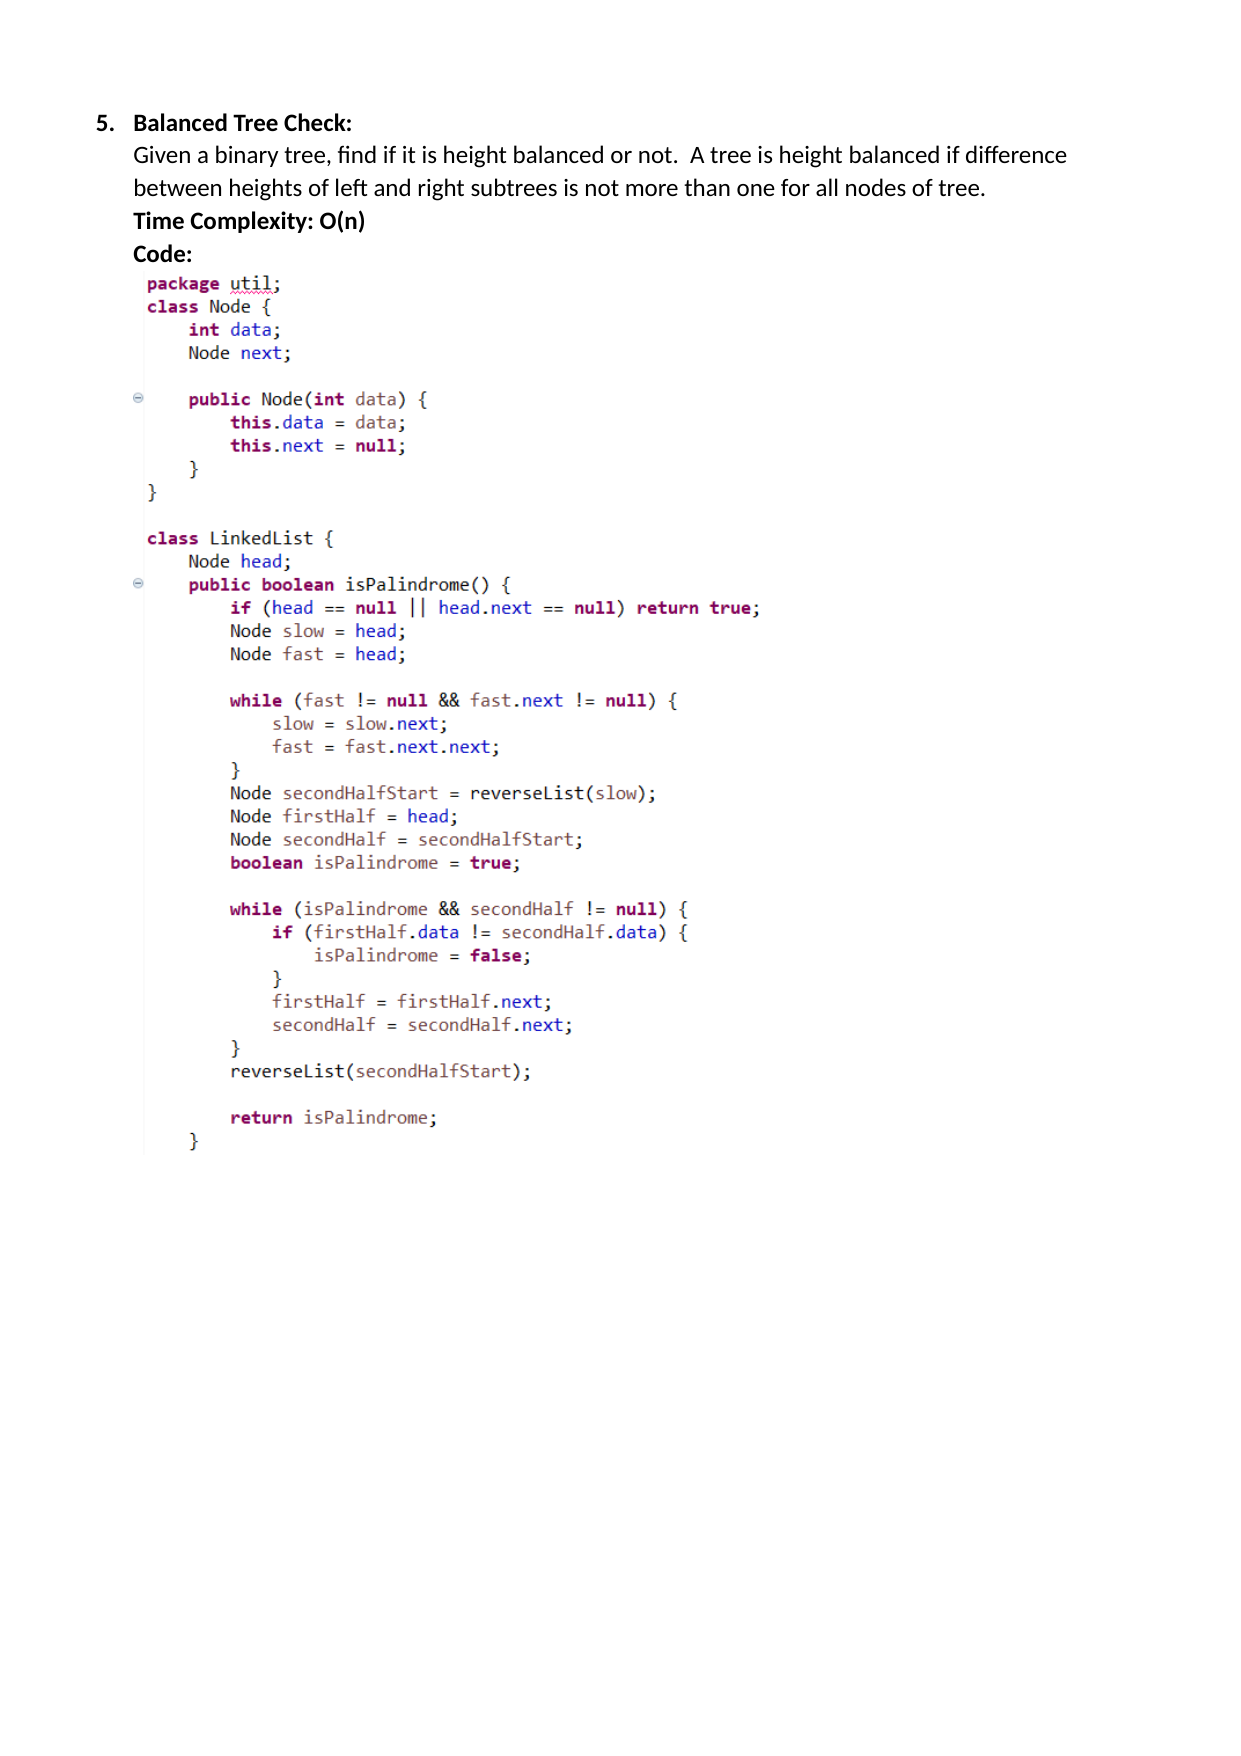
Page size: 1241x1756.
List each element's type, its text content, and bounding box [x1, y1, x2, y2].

list Time Complexity: O(n) [133, 206, 1136, 236]
list Code: [133, 238, 1136, 269]
picture [133, 271, 860, 1155]
list Balanced Tree Check: [96, 107, 1136, 137]
list Given a binary tree, find if it is height balanced or not. A tree is height balanced if difference between heights of left and right subtrees is not more than one for all nodes of tree. [133, 140, 1136, 203]
